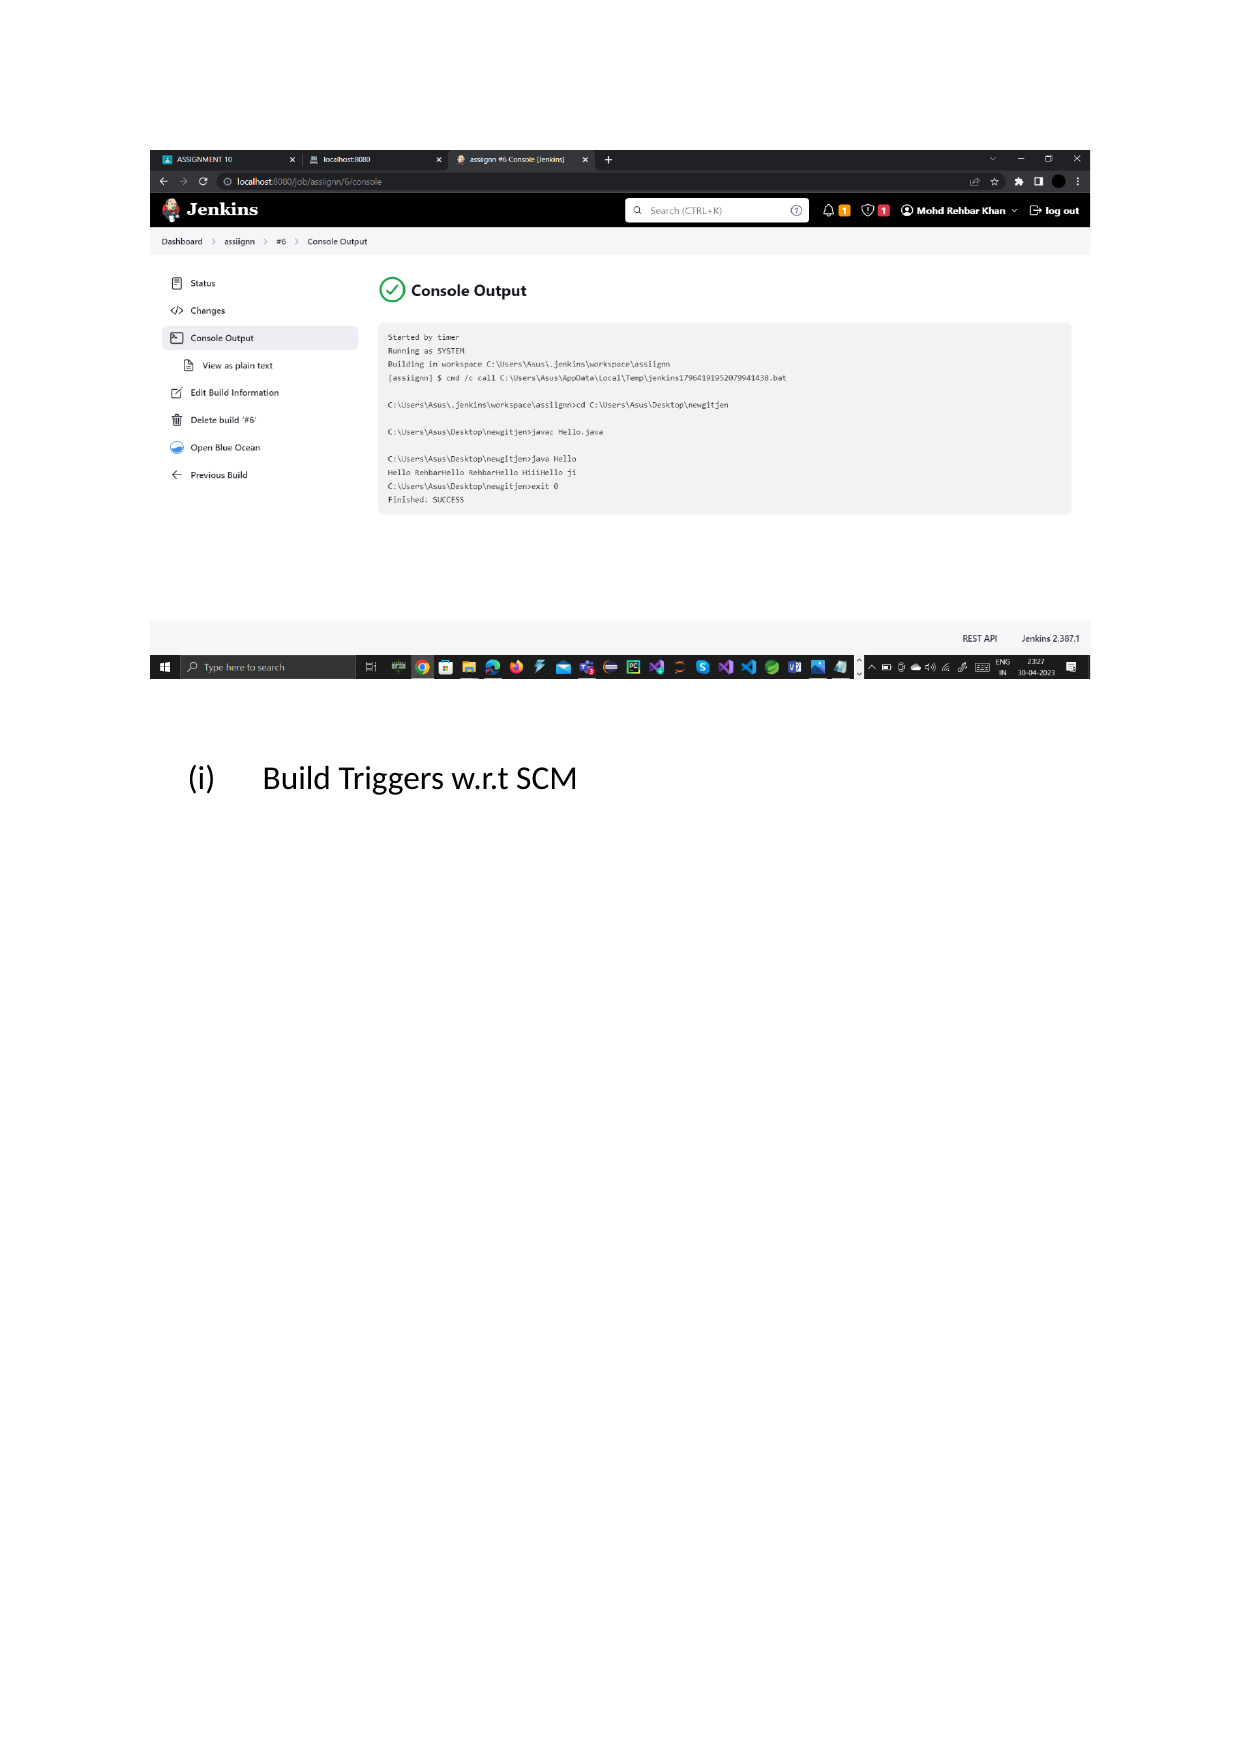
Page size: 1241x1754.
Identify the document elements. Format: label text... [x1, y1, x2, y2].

picture [150, 150, 1091, 679]
list Build Triggers w.r.t SCM [187, 757, 1090, 798]
